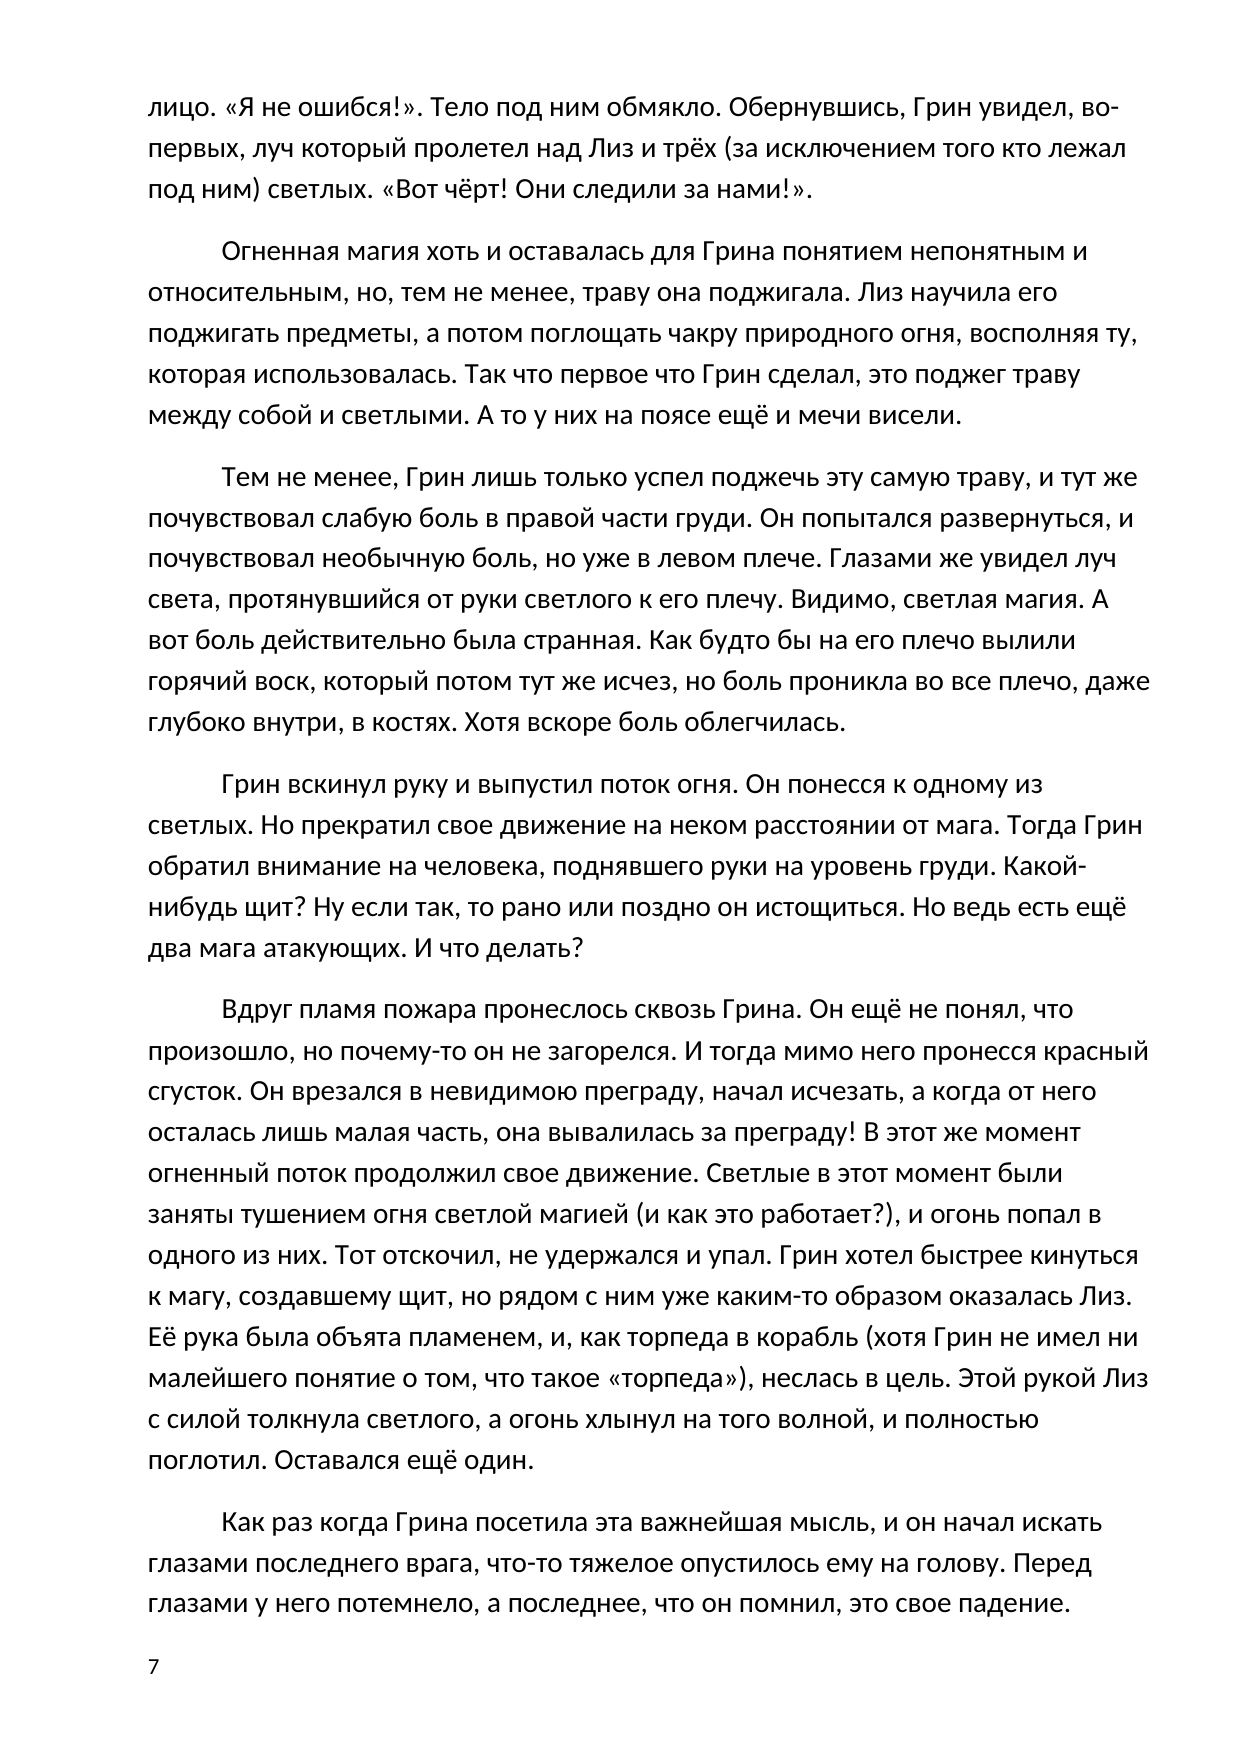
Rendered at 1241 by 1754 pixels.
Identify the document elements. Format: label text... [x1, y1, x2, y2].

text Вдруг пламя пожара пронеслось сквозь Грина. Он ещё не понял, что произошло, но почему-то он не загорелся. И тогда мимо него пронесся красный сгусток. Он врезался в невидимою преграду, начал исчезать, а когда от него осталась лишь малая часть, она вывалилась за преграду! В этот же момент огненный поток продолжил свое движение. Светлые в этот момент были заняты тушением огня светлой магией (и как это работает?), и огонь попал в одного из них. Тот отскочил, не удержался и упал. Грин хотел быстрее кинуться к магу, создавшему щит, но рядом с ним уже каким-то образом оказалась Лиз. Её рука была объята пламенем, и, как торпеда в корабль (хотя Грин не имел ни малейшего понятие о том, что такое «торпеда»), неслась в цель. Этой рукой Лиз с силой толкнула светлого, а огонь хлынул на того волной, и полностью поглотил. Оставался ещё один. [148, 991, 1152, 1477]
text Грин вскинул руку и выпустил поток огня. Он понесся к одному из светлых. Но прекратил свое движение на неком расстоянии от мага. Тогда Грин обратил внимание на человека, поднявшего руки на уровень груди. Какой-нибудь щит? Ну если так, то рано или поздно он истощиться. Но ведь есть ещё два мага атакующих. И что делать? [148, 765, 1152, 964]
text Огненная магия хоть и оставалась для Грина понятием непонятным и относительным, но, тем не менее, траву она поджигала. Лиз научила его поджигать предметы, а потом поглощать чакру природного огня, восполняя ту, которая использовалась. Так что первое что Грин сделал, это поджег траву между собой и светлыми. А то у них на поясе ещё и мечи висели. [148, 232, 1152, 432]
text Тем не менее, Грин лишь только успел поджечь эту самую траву, и тут же почувствовал слабую боль в правой части груди. Он попытался развернуться, и почувствовал необычную боль, но уже в левом плече. Глазами же увидел луч света, протянувшийся от руки светлого к его плечу. Видимо, светлая магия. А вот боль действительно была странная. Как будто бы на его плечо вылили горячий воск, который потом тут же исчез, но боль проникла во все плечо, даже глубоко внутри, в костях. Хотя вскоре боль облегчилась. [148, 458, 1152, 739]
